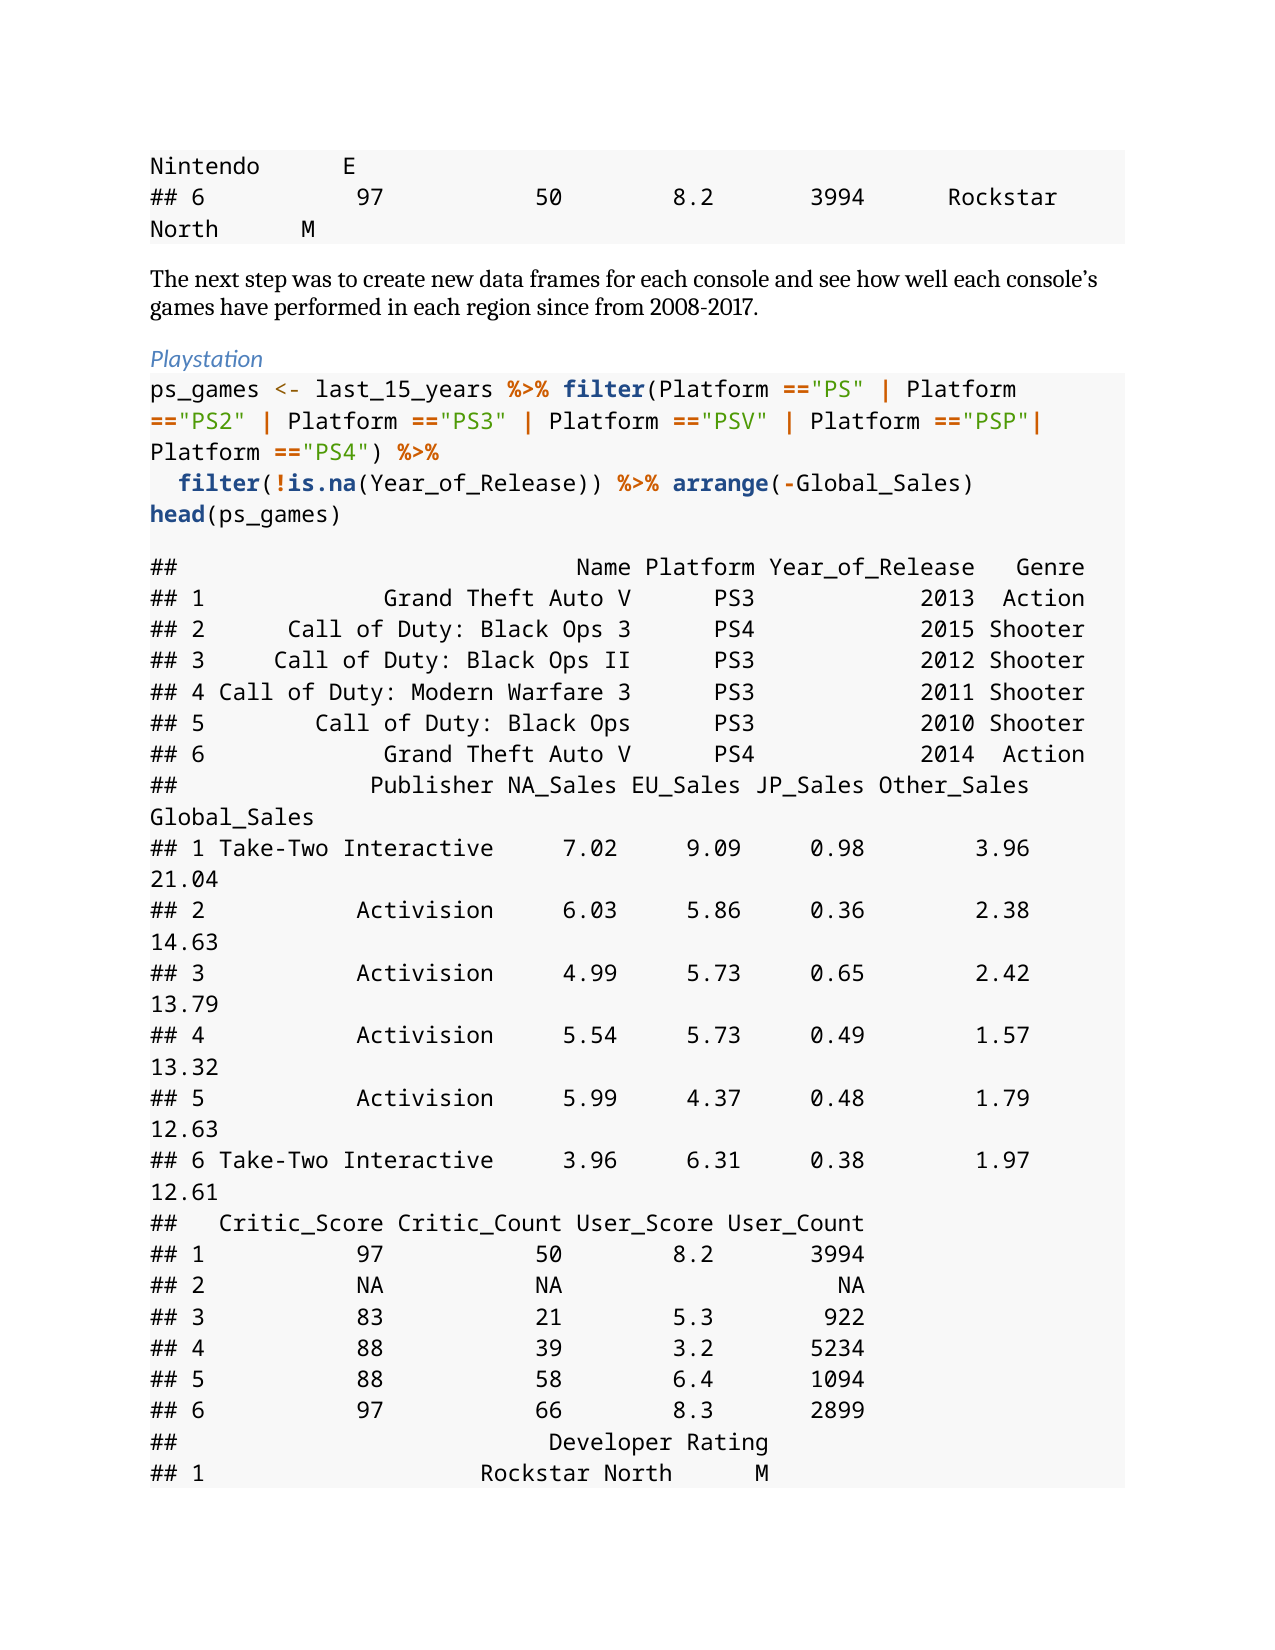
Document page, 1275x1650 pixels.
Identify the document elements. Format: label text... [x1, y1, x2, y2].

text ps_games <- last_15_years %>% filter(Platform =="PS" | Platform =="PS2" | Platform =="PS3" | Platform =="PSV" | Platform =="PSP"| Platform =="PS4") %>% filter(!is.na(Year_of_Release)) %>% arrange(-Global_Sales) head(ps_games) [150, 373, 1125, 530]
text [150, 150, 1125, 244]
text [150, 551, 1125, 1488]
subtitle Playstation [150, 343, 1125, 373]
text The next step was to create new data frames for each console and see how well each console’s games have performed in each region since from 2008-2017. [150, 264, 1125, 322]
